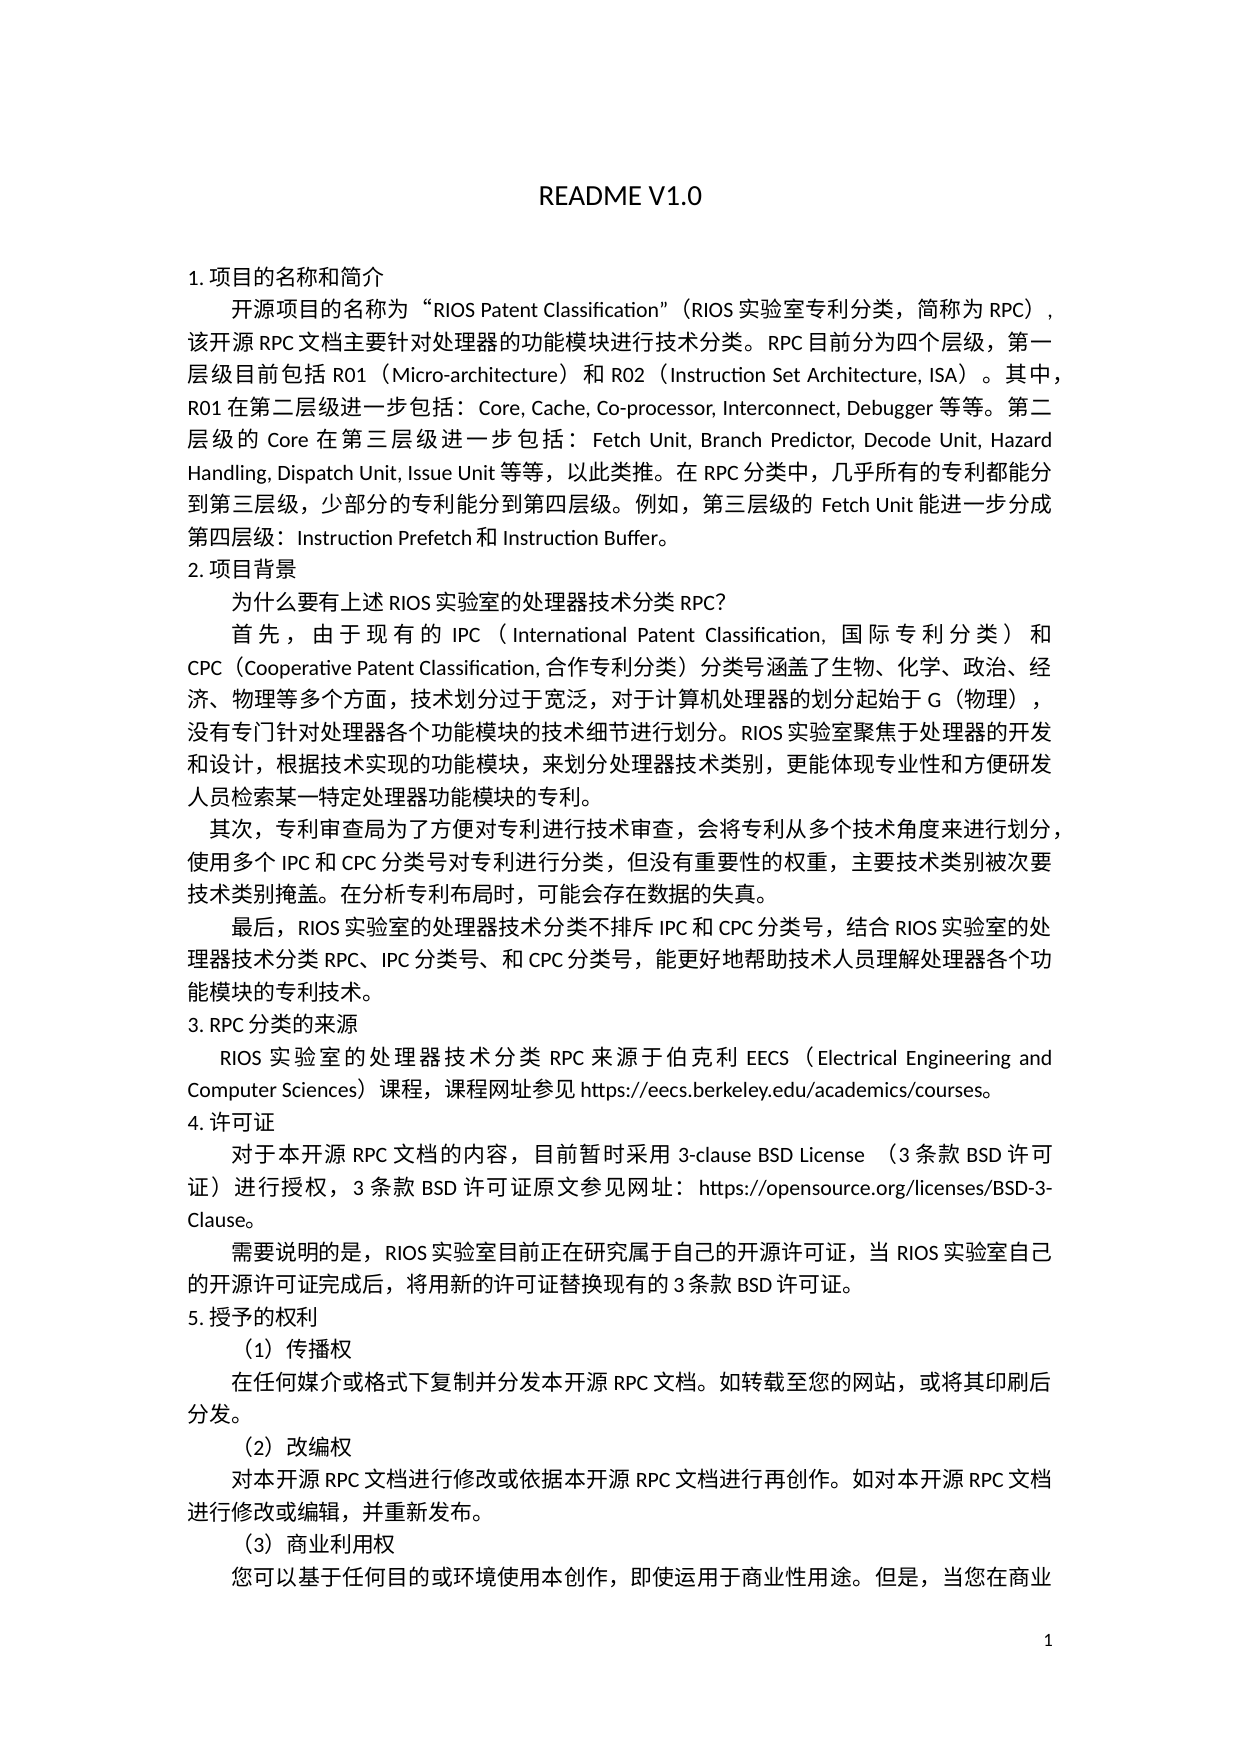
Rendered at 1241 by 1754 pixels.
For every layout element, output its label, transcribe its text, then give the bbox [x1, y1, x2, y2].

list 对本开源RPC文档进行修改或依据本开源RPC文档进行再创作。如对本开源RPC文档进行修改或编辑，并重新发布。 [187, 1462, 1053, 1527]
list 其次，专利审查局为了方便对专利进行技术审查，会将专利从多个技术角度来进行划分，使用多个IPC和CPC分类号对专利进行分类，但没有重要性的权重，主要技术类别被次要技术类别掩盖。在分析专利布局时，可能会存在数据的失真。 [187, 812, 1053, 909]
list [187, 1559, 1053, 1592]
list RIOS实验室的处理器技术分类RPC来源于伯克利EECS（Electrical Engineering and Computer Sciences）课程，课程网址参见https://eecs.berkeley.edu/academics/courses。 [187, 1039, 1053, 1104]
list （1）传播权 [187, 1332, 1053, 1364]
list 开源项目的名称为“RIOS Patent Classification”（RIOS实验室专利分类，简称为RPC）,该开源RPC文档主要针对处理器的功能模块进行技术分类。RPC目前分为四个层级，第一层级目前包括R01（Micro-architecture）和R02（Instruction Set Architecture, ISA）。其中，R01在第二层级进一步包括：Core, Cache, Co-processor, Interconnect, Debugger等等。第二层级的Core在第三层级进一步包括：Fetch Unit, Branch Predictor, Decode Unit, Hazard Handling, Dispatch Unit, Issue Unit等等，以此类推。在RPC分类中，几乎所有的专利都能分到第三层级，少部分的专利能分到第四层级。例如，第三层级的Fetch Unit能进一步分成第四层级：Instruction Prefetch和Instruction Buffer。 [187, 292, 1053, 552]
list 项目的名称和简介 [187, 259, 1053, 292]
list 5. 授予的权利 [187, 1299, 1053, 1332]
list 最后，RIOS实验室的处理器技术分类不排斥IPC和CPC分类号，结合RIOS实验室的处理器技术分类RPC、IPC分类号、和CPC分类号，能更好地帮助技术人员理解处理器各个功能模块的专利技术。 [187, 909, 1053, 1007]
list 在任何媒介或格式下复制并分发本开源RPC文档。如转载至您的网站，或将其印刷后分发。 [187, 1364, 1053, 1429]
list 4. 许可证 [187, 1104, 1053, 1137]
list 对于本开源RPC文档的内容，目前暂时采用 3-clause BSD License （3条款BSD许可证）进行授权，3条款BSD许可证原文参见网址：https://opensource.org/licenses/BSD-3-Clause。 [187, 1137, 1053, 1234]
list 需要说明的是，RIOS实验室目前正在研究属于自己的开源许可证，当RIOS实验室自己的开源许可证完成后，将用新的许可证替换现有的3条款BSD许可证。 [187, 1234, 1053, 1299]
list RPC分类的来源 [187, 1007, 1053, 1039]
list （3）商业利用权 [187, 1527, 1053, 1559]
list 为什么要有上述RIOS实验室的处理器技术分类RPC？ [187, 584, 1053, 617]
text README V1.0 [187, 162, 1053, 227]
list 首先，由于现有的IPC（International Patent Classification, 国际专利分类）和CPC（Cooperative Patent Classification, 合作专利分类）分类号涵盖了生物、化学、政治、经济、物理等多个方面，技术划分过于宽泛，对于计算机处理器的划分起始于G（物理），没有专门针对处理器各个功能模块的技术细节进行划分。RIOS实验室聚焦于处理器的开发和设计，根据技术实现的功能模块，来划分处理器技术类别，更能体现专业性和方便研发人员检索某一特定处理器功能模块的专利。 [187, 617, 1053, 812]
list （2）改编权 [187, 1429, 1053, 1462]
list 项目背景 [187, 552, 1053, 584]
